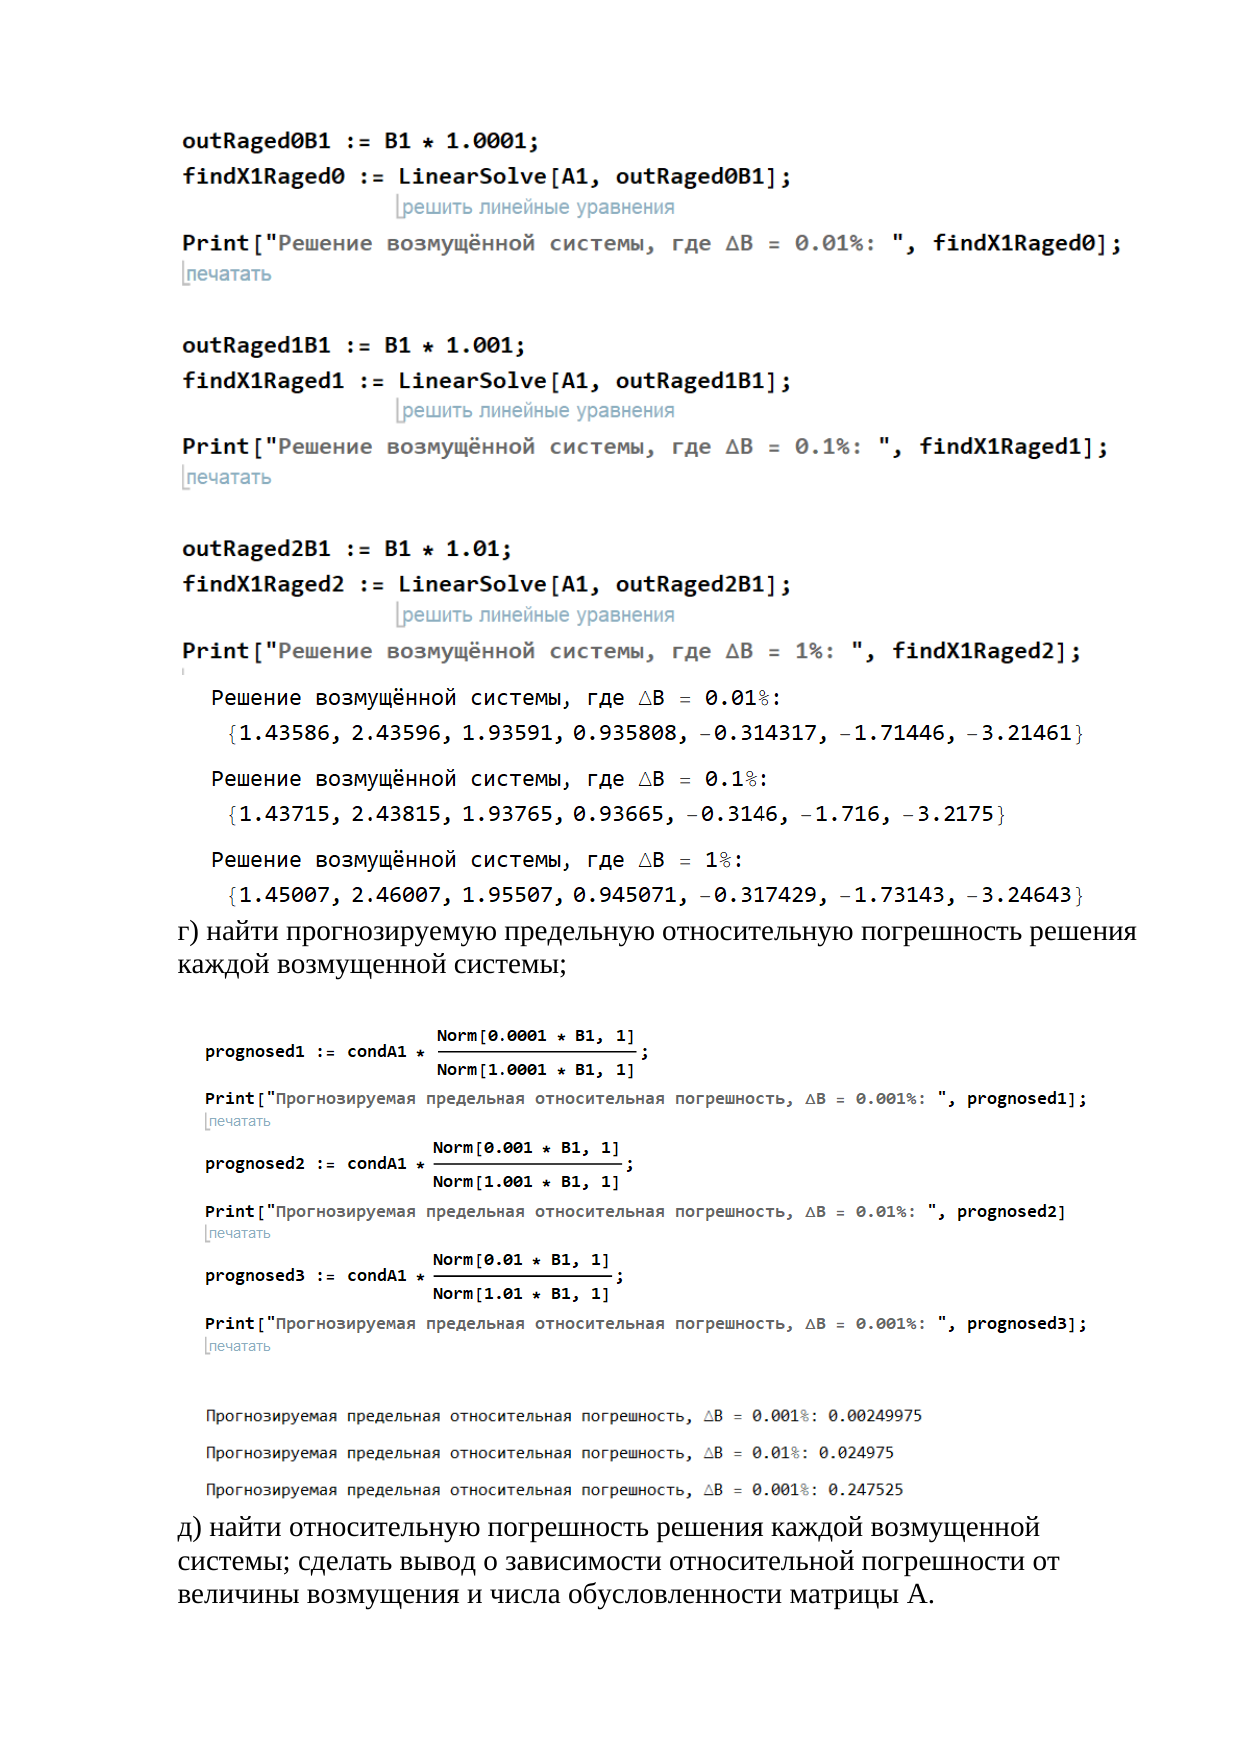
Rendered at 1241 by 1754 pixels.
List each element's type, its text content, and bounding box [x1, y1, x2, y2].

picture [177, 118, 1152, 913]
text г) найти прогнозируемую предельную относительную погрешность решения каждой возмущенной системы; [177, 913, 1152, 980]
picture [177, 1013, 1152, 1365]
picture [177, 1397, 989, 1510]
text д) найти относительную погрешность решения каждой возмущенной системы; сделать вывод о зависимости относительной погрешности от величины возмущения и числа обусловленности матрицы A. [177, 1509, 1152, 1610]
